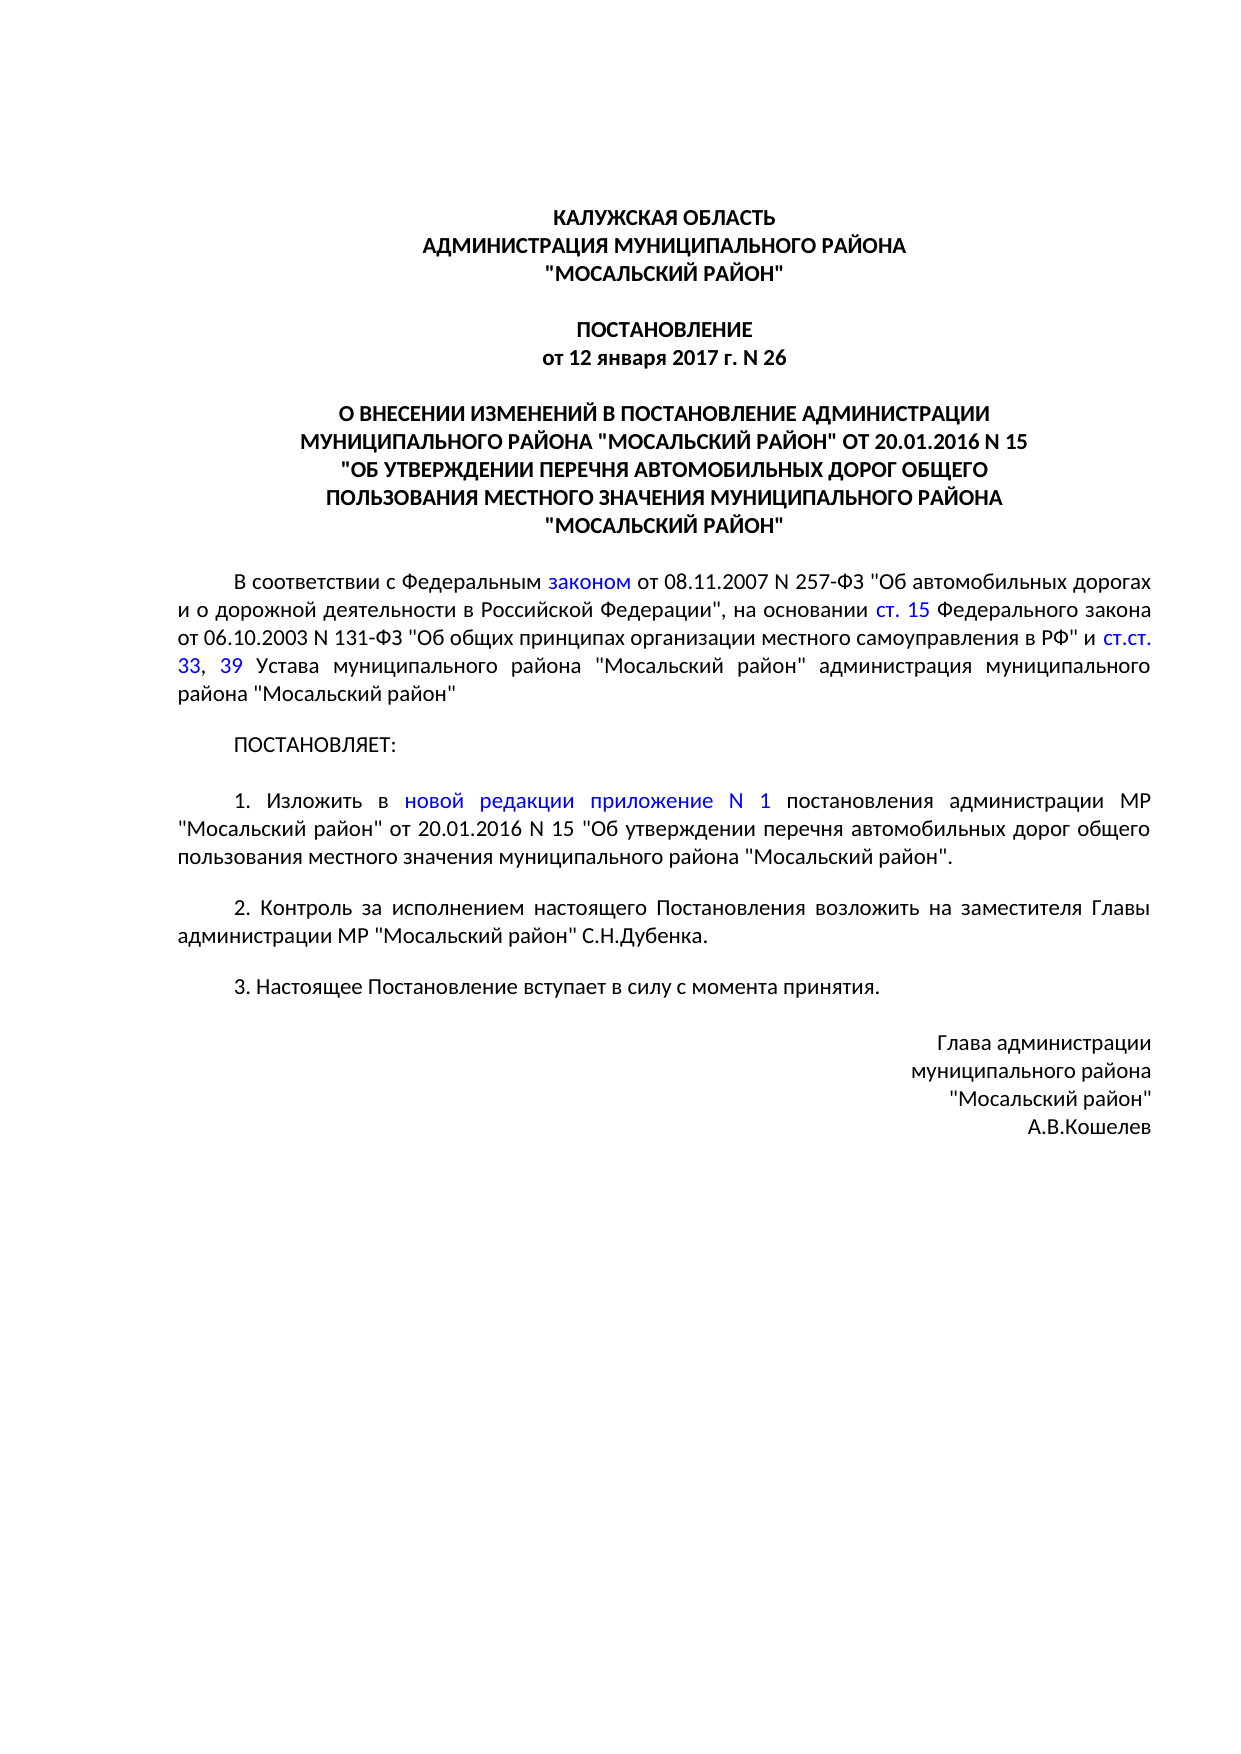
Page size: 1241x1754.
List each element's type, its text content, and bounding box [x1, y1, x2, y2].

title МУНИЦИПАЛЬНОГО РАЙОНА "МОСАЛЬСКИЙ РАЙОН" ОТ 20.01.2016 N 15 [177, 427, 1152, 455]
title КАЛУЖСКАЯ ОБЛАСТЬ [177, 203, 1152, 231]
text А.В.Кошелев [177, 1112, 1152, 1140]
title О ВНЕСЕНИИ ИЗМЕНЕНИЙ В ПОСТАНОВЛЕНИЕ АДМИНИСТРАЦИИ [177, 399, 1152, 427]
text 2. Контроль за исполнением настоящего Постановления возложить на заместителя Главы администрации МР "Мосальский район" С.Н.Дубенка. [177, 893, 1152, 949]
title ПОЛЬЗОВАНИЯ МЕСТНОГО ЗНАЧЕНИЯ МУНИЦИПАЛЬНОГО РАЙОНА [177, 483, 1152, 511]
title "МОСАЛЬСКИЙ РАЙОН" [177, 511, 1152, 539]
text Глава администрации [177, 1028, 1152, 1056]
text 3. Настоящее Постановление вступает в силу с момента принятия. [177, 972, 1152, 1000]
title "МОСАЛЬСКИЙ РАЙОН" [177, 259, 1152, 287]
text муниципального района [177, 1056, 1152, 1084]
title ПОСТАНОВЛЕНИЕ [177, 315, 1152, 343]
title "ОБ УТВЕРЖДЕНИИ ПЕРЕЧНЯ АВТОМОБИЛЬНЫХ ДОРОГ ОБЩЕГО [177, 455, 1152, 483]
text В соответствии с Федеральным законом от 08.11.2007 N 257-ФЗ "Об автомобильных дорогах и о дорожной деятельности в Российской Федерации", на основании ст. 15 Федерального закона от 06.10.2003 N 131-ФЗ "Об общих принципах организации местного самоуправления в РФ" и ст.ст. 33, 39 Устава муниципального района "Мосальский район" администрация муниципального района "Мосальский район" [177, 567, 1152, 707]
text "Мосальский район" [177, 1084, 1152, 1112]
text 1. Изложить в новой редакции приложение N 1 постановления администрации МР "Мосальский район" от 20.01.2016 N 15 "Об утверждении перечня автомобильных дорог общего пользования местного значения муниципального района "Мосальский район". [177, 786, 1152, 870]
title АДМИНИСТРАЦИЯ МУНИЦИПАЛЬНОГО РАЙОНА [177, 231, 1152, 259]
text ПОСТАНОВЛЯЕТ: [177, 730, 1152, 758]
title от 12 января 2017 г. N 26 [177, 343, 1152, 371]
